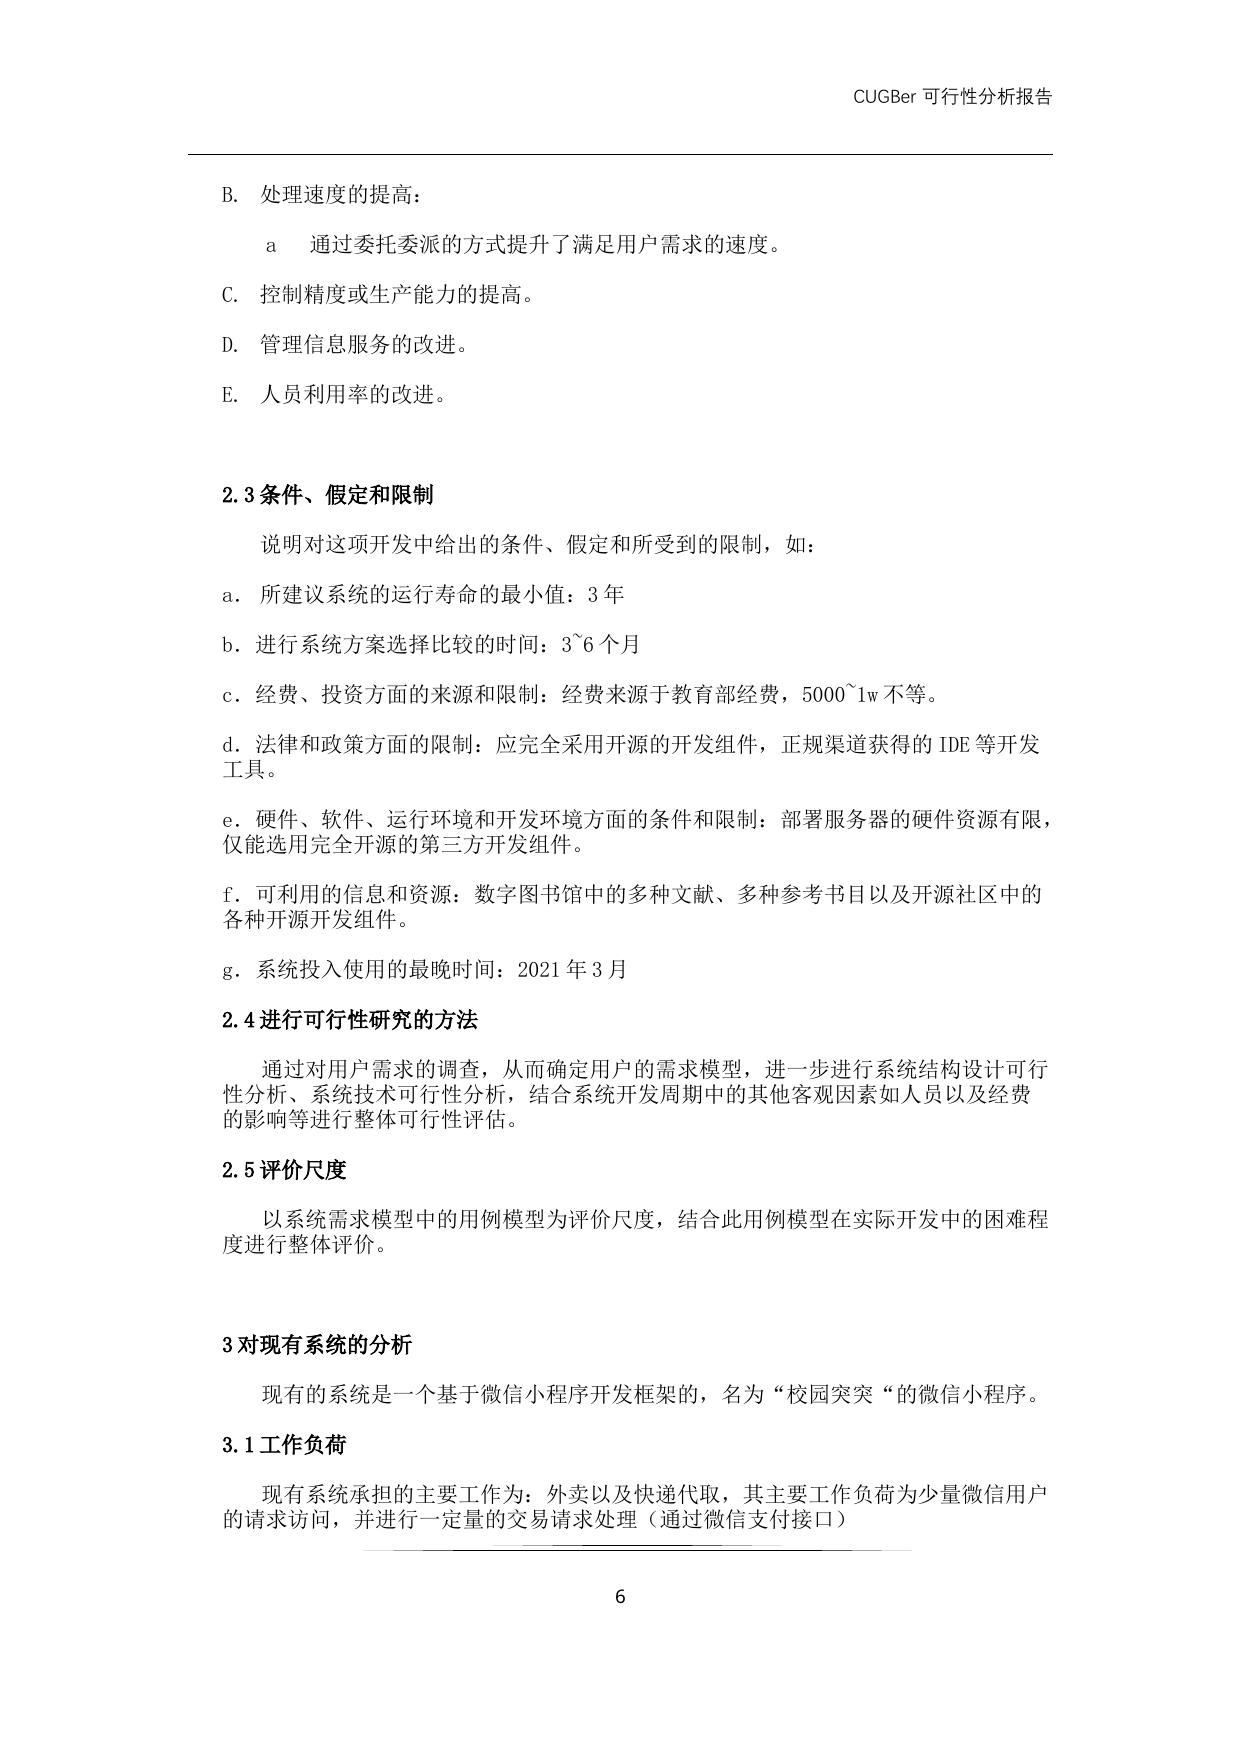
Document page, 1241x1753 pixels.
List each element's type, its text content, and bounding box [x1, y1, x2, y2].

text f．可利用的信息和资源：数字图书馆中的多种文献、多种参考书目以及开源社区中的各种开源开发组件。 [222, 880, 1053, 930]
text 2.3条件、假定和限制 [222, 480, 1053, 505]
text c．经费、投资方面的来源和限制：经费来源于教育部经费，5000~1w不等。 [222, 680, 1053, 705]
text g．系统投入使用的最晚时间：2021年3月 [222, 955, 1053, 980]
text 2.4进行可行性研究的方法 [222, 1005, 1053, 1030]
list 控制精度或生产能力的提高。 [222, 280, 1053, 305]
text e．硬件、软件、运行环境和开发环境方面的条件和限制：部署服务器的硬件资源有限，仅能选用完全开源的第三方开发组件。 [222, 805, 1053, 855]
text 说明对这项开发中给出的条件、假定和所受到的限制，如： [222, 530, 1053, 555]
text b．进行系统方案选择比较的时间：3~6个月 [222, 630, 1053, 655]
text 通过对用户需求的调查，从而确定用户的需求模型，进一步进行系统结构设计可行性分析、系统技术可行性分析，结合系统开发周期中的其他客观因素如人员以及经费的影响等进行整体可行性评估。 [222, 1055, 1053, 1130]
text 3.1工作负荷 [222, 1430, 1053, 1455]
text 2.5评价尺度 [222, 1155, 1053, 1180]
list 人员利用率的改进。 [222, 380, 1053, 405]
text 现有的系统是一个基于微信小程序开发框架的，名为“校园突突“的微信小程序。 [187, 1380, 1053, 1405]
text 3对现有系统的分析 [222, 1330, 1053, 1355]
text d．法律和政策方面的限制：应完全采用开源的开发组件，正规渠道获得的IDE等开发工具。 [222, 730, 1053, 780]
text 现有系统承担的主要工作为：外卖以及快递代取，其主要工作负荷为少量微信用户的请求访问，并进行一定量的交易请求处理（通过微信支付接口） [222, 1480, 1053, 1530]
list 管理信息服务的改进。 [222, 330, 1053, 355]
list 处理速度的提高： [222, 180, 1053, 205]
text 以系统需求模型中的用例模型为评价尺度，结合此用例模型在实际开发中的困难程度进行整体评价。 [222, 1205, 1053, 1255]
list 通过委托委派的方式提升了满足用户需求的速度。 [266, 230, 1053, 255]
list 所建议系统的运行寿命的最小值：3年 [222, 580, 1053, 605]
